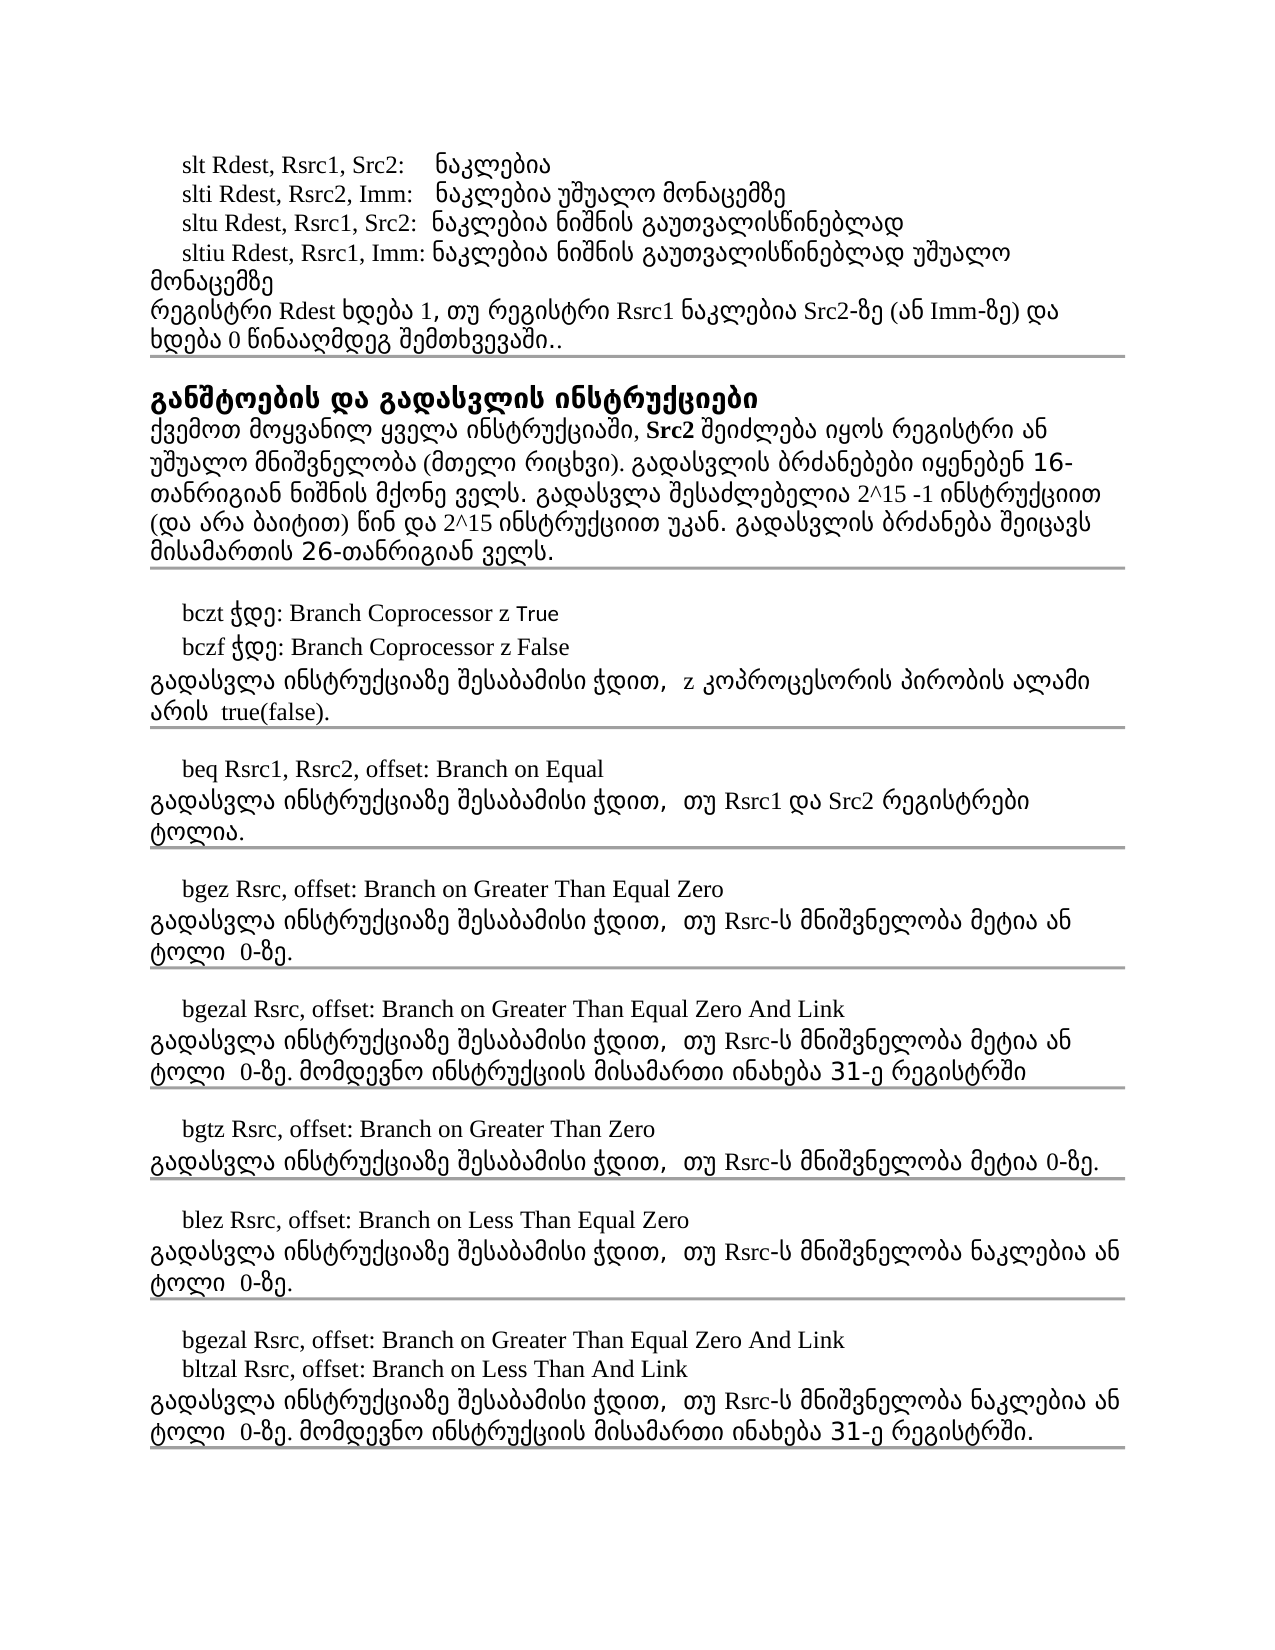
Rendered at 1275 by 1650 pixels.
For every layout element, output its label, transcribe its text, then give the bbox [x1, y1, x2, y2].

text  bczt ჭდე: Branch Coprocessor z True [150, 594, 1125, 629]
text  bgezal Rsrc, offset: Branch on Greater Than Equal Zero And Link [150, 994, 1125, 1023]
text გადასვლა ინსტრუქციაზე შესაბამისი ჭდით, z კოპროცესორის პირობის ალამი არის true(false). [150, 663, 1125, 726]
text გადასვლა ინსტრუქციაზე შესაბამისი ჭდით, თუ Rsrc-ს მნიშვნელობა ნაკლებია ან ტოლი 0-ზე. [150, 1234, 1125, 1297]
text  bgtz Rsrc, offset: Branch on Greater Than Zero [150, 1114, 1125, 1143]
text გადასვლა ინსტრუქციაზე შესაბამისი ჭდით, თუ Rsrc-ს მნიშვნელობა მეტია ან ტოლი 0-ზე. [150, 903, 1125, 966]
text გადასვლა ინსტრუქციაზე შესაბამისი ჭდით, თუ Rsrc-ს მნიშვნელობა მეტია ან ტოლი 0-ზე. მომდევნო ინსტრუქციის მისამართი ინახება 31-ე რეგისტრში [150, 1023, 1125, 1086]
text  sltiu Rdest, Rsrc1, Imm: ნაკლებია ნიშნის გაუთვალისწინებლად უშუალო მონაცემზე [150, 238, 1125, 296]
text რეგისტრი Rdest ხდება 1, თუ რეგისტრი Rsrc1 ნაკლებია Src2-ზე (ან Imm-ზე) და ხდება 0 წინააღმდეგ შემთხვევაში.. [150, 296, 1125, 354]
text  bgez Rsrc, offset: Branch on Greater Than Equal Zero [150, 874, 1125, 903]
text  slt Rdest, Rsrc1, Src2: ნაკლებია [150, 150, 1125, 179]
text გადასვლა ინსტრუქციაზე შესაბამისი ჭდით, თუ Rsrc1 და Src2 რეგისტრები ტოლია. [150, 783, 1125, 846]
text  slti Rdest, Rsrc2, Imm: ნაკლებია უშუალო მონაცემზე [150, 179, 1125, 208]
text განშტოების და გადასვლის ინსტრუქციები [150, 383, 1125, 416]
text გადასვლა ინსტრუქციაზე შესაბამისი ჭდით, თუ Rsrc-ს მნიშვნელობა მეტია 0-ზე. [150, 1143, 1125, 1177]
text ქვემოთ მოყვანილ ყველა ინსტრუქციაში, Src2 შეიძლება იყოს რეგისტრი ან უშუალო მნიშვნელობა (მთელი რიცხვი). გადასვლის ბრძანებები იყენებენ 16-თანრიგიან ნიშნის მქონე ველს. გადასვლა შესაძლებელია 2^15 -1 ინსტრუქციით (და არა ბაიტით) წინ და 2^15 ინსტრუქციით უკან. გადასვლის ბრძანება შეიცავს მისამართის 26-თანრიგიან ველს. [150, 416, 1125, 566]
text  blez Rsrc, offset: Branch on Less Than Equal Zero [150, 1205, 1125, 1234]
text  bgezal Rsrc, offset: Branch on Greater Than Equal Zero And Link [150, 1325, 1125, 1354]
text  bczf ჭდე: Branch Coprocessor z False [150, 629, 1125, 663]
text  sltu Rdest, Rsrc1, Src2: ნაკლებია ნიშნის გაუთვალისწინებლად [150, 208, 1125, 238]
text  beq Rsrc1, Rsrc2, offset: Branch on Equal [150, 754, 1125, 783]
text გადასვლა ინსტრუქციაზე შესაბამისი ჭდით, თუ Rsrc-ს მნიშვნელობა ნაკლებია ან ტოლი 0-ზე. მომდევნო ინსტრუქციის მისამართი ინახება 31-ე რეგისტრში. [150, 1383, 1125, 1446]
text  bltzal Rsrc, offset: Branch on Less Than And Link [150, 1354, 1125, 1383]
